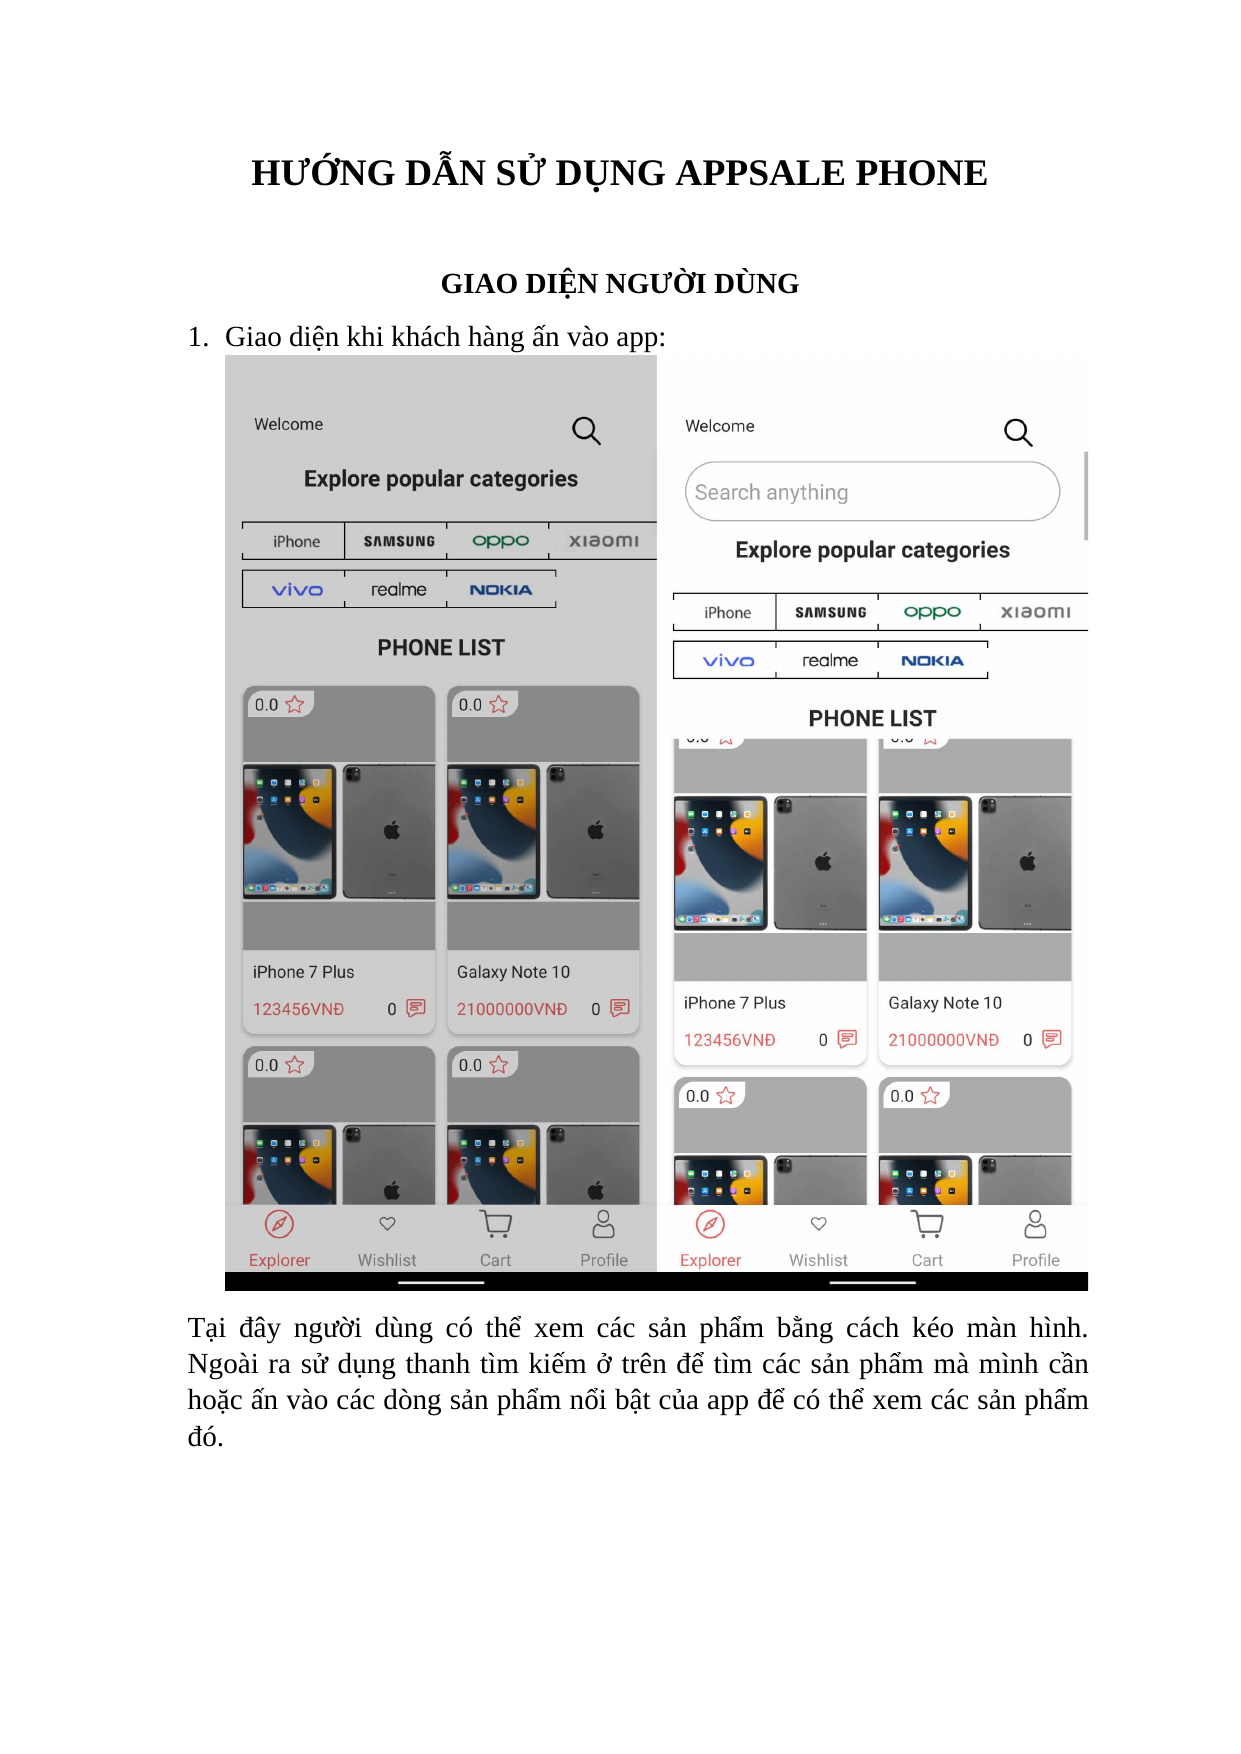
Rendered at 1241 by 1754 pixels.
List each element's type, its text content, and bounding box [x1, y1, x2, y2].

picture [225, 355, 1089, 1291]
text GIAO DIỆN NGƯỜI DÙNG [150, 266, 1090, 299]
text Tại đây người dùng có thể xem các sản phẩm bằng cách kéo màn hình. Ngoài ra sử dụng thanh tìm kiếm ở trên để tìm các sản phẩm mà mình cần hoặc ấn vào các dòng sản phẩm nổi bật của app để có thể xem các sản phẩm đó. [187, 1310, 1090, 1452]
text HƯỚNG DẪN SỬ DỤNG APPSALE PHONE [150, 150, 1090, 193]
